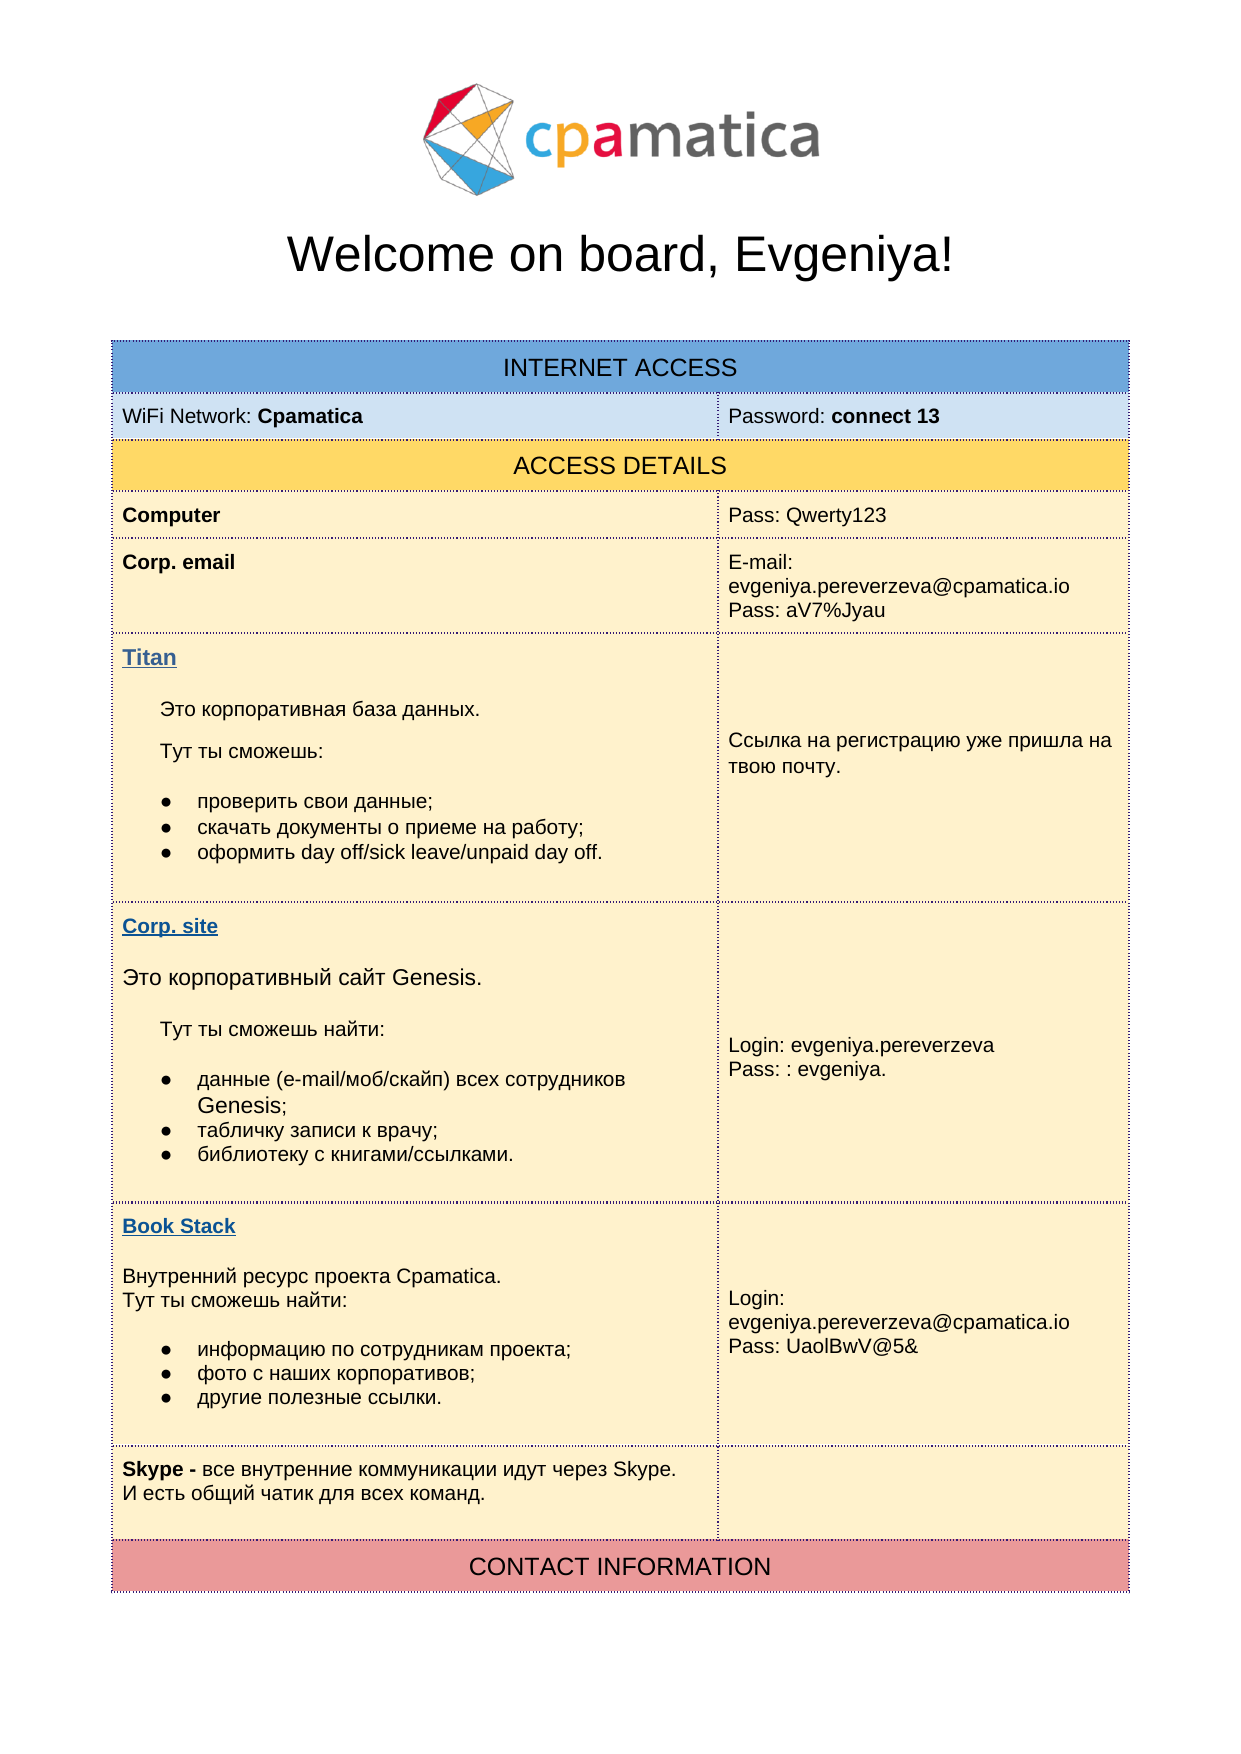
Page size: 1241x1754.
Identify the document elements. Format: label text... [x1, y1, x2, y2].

picture [387, 58, 853, 221]
table_cell Corp. email [112, 537, 718, 632]
table_cell Login: evgeniya.pereverzeva Pass: : evgeniya. [718, 901, 1129, 1201]
table_cell Password: connect 13 [718, 392, 1129, 438]
table_cell [718, 1445, 1129, 1539]
table_cell Book Stack Внутренний ресурс проекта Cpamatica. Тут ты сможешь найти: информацию по сотрудникам проекта; фото с наших корпоративов; другие полезные ссылки. [112, 1201, 718, 1444]
table_cell Computer [112, 490, 718, 537]
table_cell Login: evgeniya.pereverzeva@cpamatica.io Pass: UaolBwV@5& [718, 1201, 1129, 1444]
table_cell Pass: Qwerty123 [718, 490, 1129, 537]
text Welcome on board, Evgeniya! [150, 224, 1090, 282]
table_cell Ссылка на регистрацию уже пришла на твою почту. [718, 632, 1129, 901]
table_cell Skype - все внутренние коммуникации идут через Skype. И есть общий чатик для всех команд. [112, 1445, 718, 1539]
table_cell ACCESS DETAILS [112, 439, 1129, 490]
table_cell CONTACT INFORMATION [112, 1539, 1129, 1591]
table_cell Corp. site Это корпоративный сайт Genesis. Тут ты сможешь найти: данные (e-mail/моб/скайп) всех сотрудников Genesis; табличку записи к врачу; библиотеку с книгами/ссылками. [112, 901, 718, 1201]
table_cell E-mail: evgeniya.pereverzeva@cpamatica.io Pass: aV7%Jyau [718, 537, 1129, 632]
table_cell Titan Это корпоративная база данных. Тут ты сможешь: проверить свои данные; скачать документы о приеме на работу; оформить day off/sick leave/unpaid day off. [112, 632, 718, 901]
table_cell WiFi Network: Cpamatica [112, 392, 718, 438]
table_header INTERNET ACCESS [112, 340, 1129, 392]
